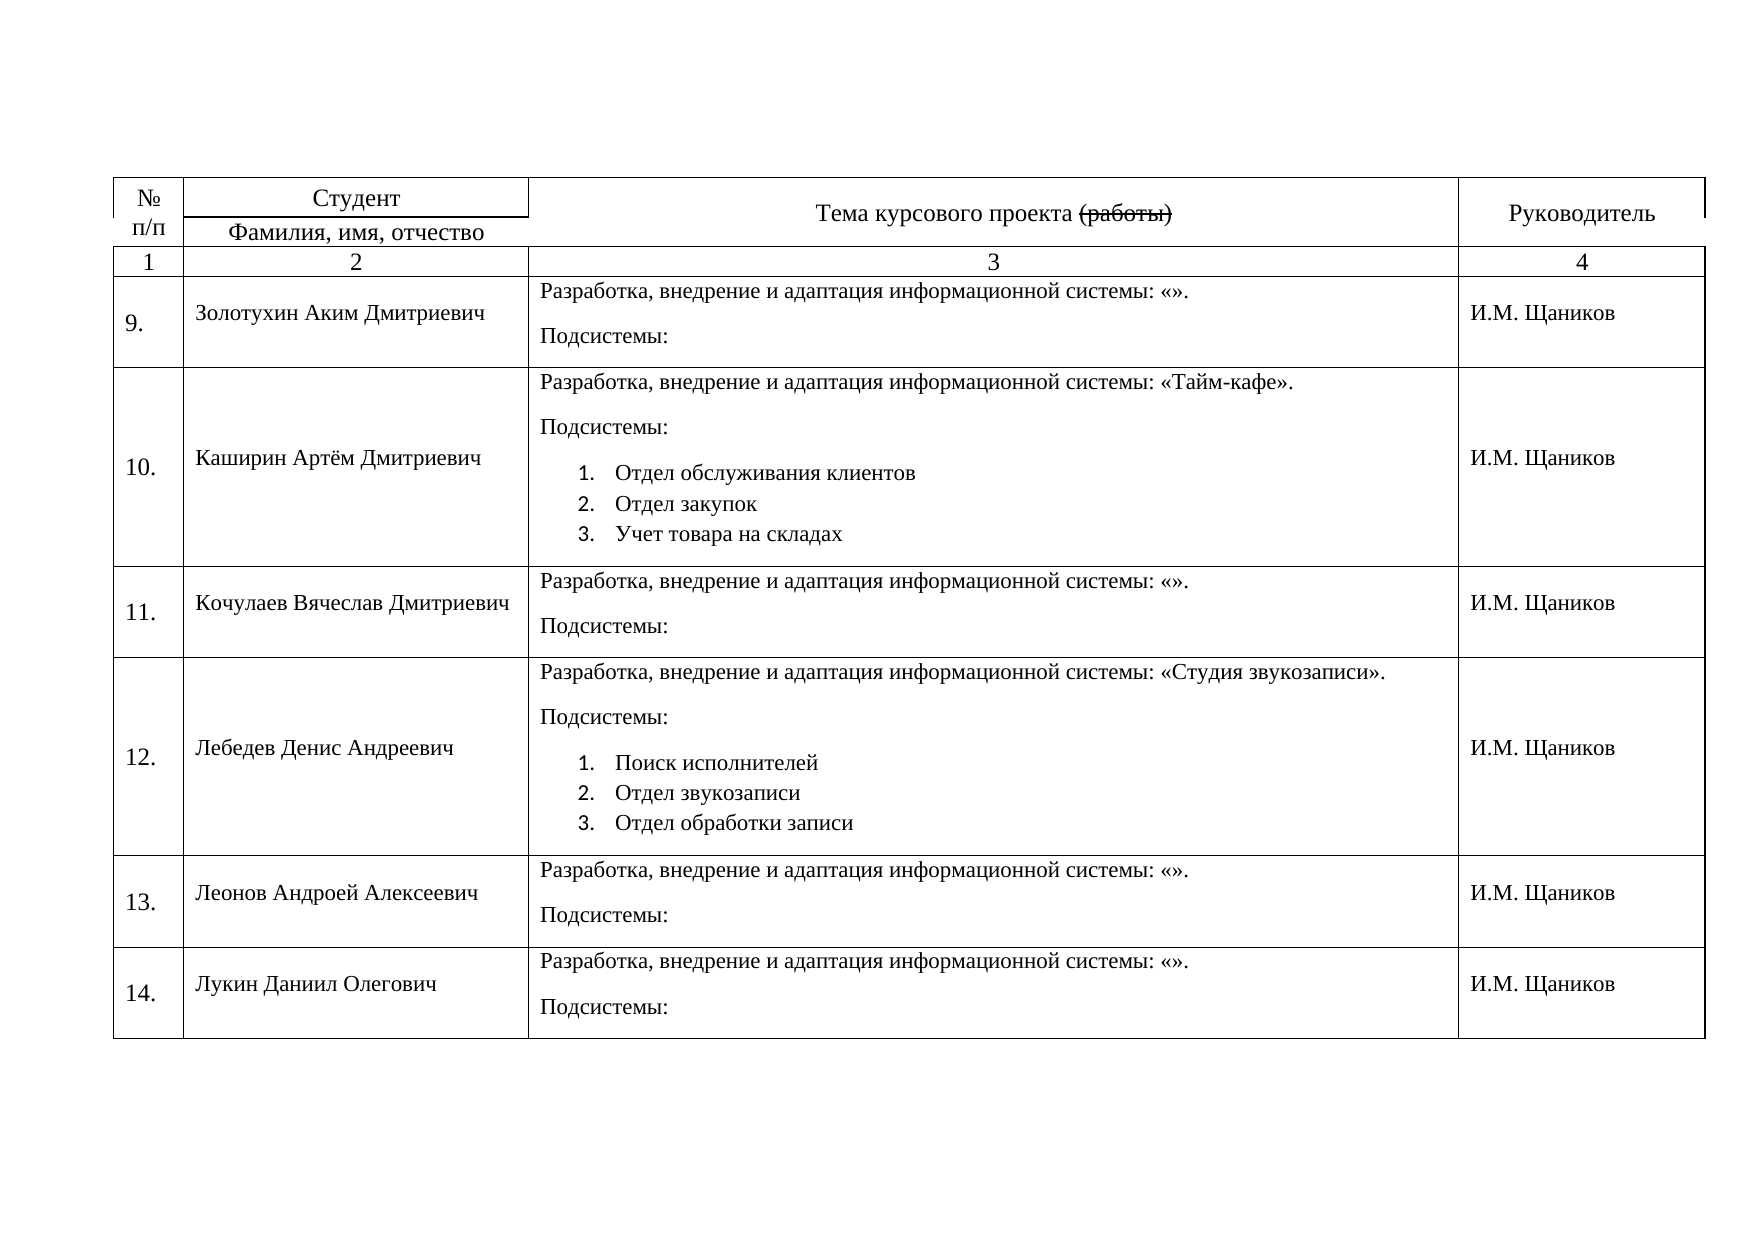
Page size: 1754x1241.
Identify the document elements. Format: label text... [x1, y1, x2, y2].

table_cell [114, 567, 183, 657]
table_cell Разработка, внедрение и адаптация информационной системы: «Тайм-кафе». Подсистемы: Отдел обслуживания клиентов Отдел закупок Учет товара на складах [529, 368, 1458, 566]
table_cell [529, 948, 1458, 1038]
table_cell И.М. Щаников [1459, 948, 1704, 1038]
table_header Тема курсового проекта (работы) [529, 178, 1458, 246]
table_cell [114, 948, 183, 1038]
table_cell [529, 277, 1458, 367]
table_cell 2 [184, 247, 528, 276]
table_cell [114, 368, 183, 566]
table_cell И.М. Щаников [1459, 567, 1704, 657]
table_header Студент [184, 178, 528, 216]
table_cell 4 [1459, 247, 1704, 276]
table_cell И.М. Щаников [1459, 658, 1704, 855]
table_header Руководитель [1459, 178, 1705, 246]
table_cell [114, 658, 183, 855]
table_cell Леонов Андроей Алексеевич [184, 856, 528, 947]
table_cell Золотухин Аким Дмитриевич [184, 277, 528, 367]
table_cell 1 [114, 247, 183, 276]
table_cell Кочулаев Вячеслав Дмитриевич [184, 567, 528, 657]
table_cell И.М. Щаников [1459, 856, 1704, 947]
table_header № п/п [114, 178, 183, 246]
table_cell [114, 856, 183, 947]
table_cell Лебедев Денис Андреевич [184, 658, 528, 855]
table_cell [529, 856, 1458, 947]
table_cell И.М. Щаников [1459, 368, 1704, 566]
table_cell И.М. Щаников [1459, 277, 1704, 367]
table_cell 3 [529, 247, 1458, 276]
table_cell Фамилия, имя, отчество [184, 218, 529, 246]
table_cell Каширин Артём Дмитриевич [184, 368, 528, 566]
table_cell Разработка, внедрение и адаптация информационной системы: «». Подсистемы: [529, 567, 1458, 657]
table_cell Лукин Даниил Олегович [184, 948, 528, 1038]
table_cell Разработка, внедрение и адаптация информационной системы: «Студия звукозаписи». Подсистемы: Поиск исполнителей Отдел звукозаписи Отдел обработки записи [529, 658, 1458, 855]
table_cell [114, 277, 183, 367]
